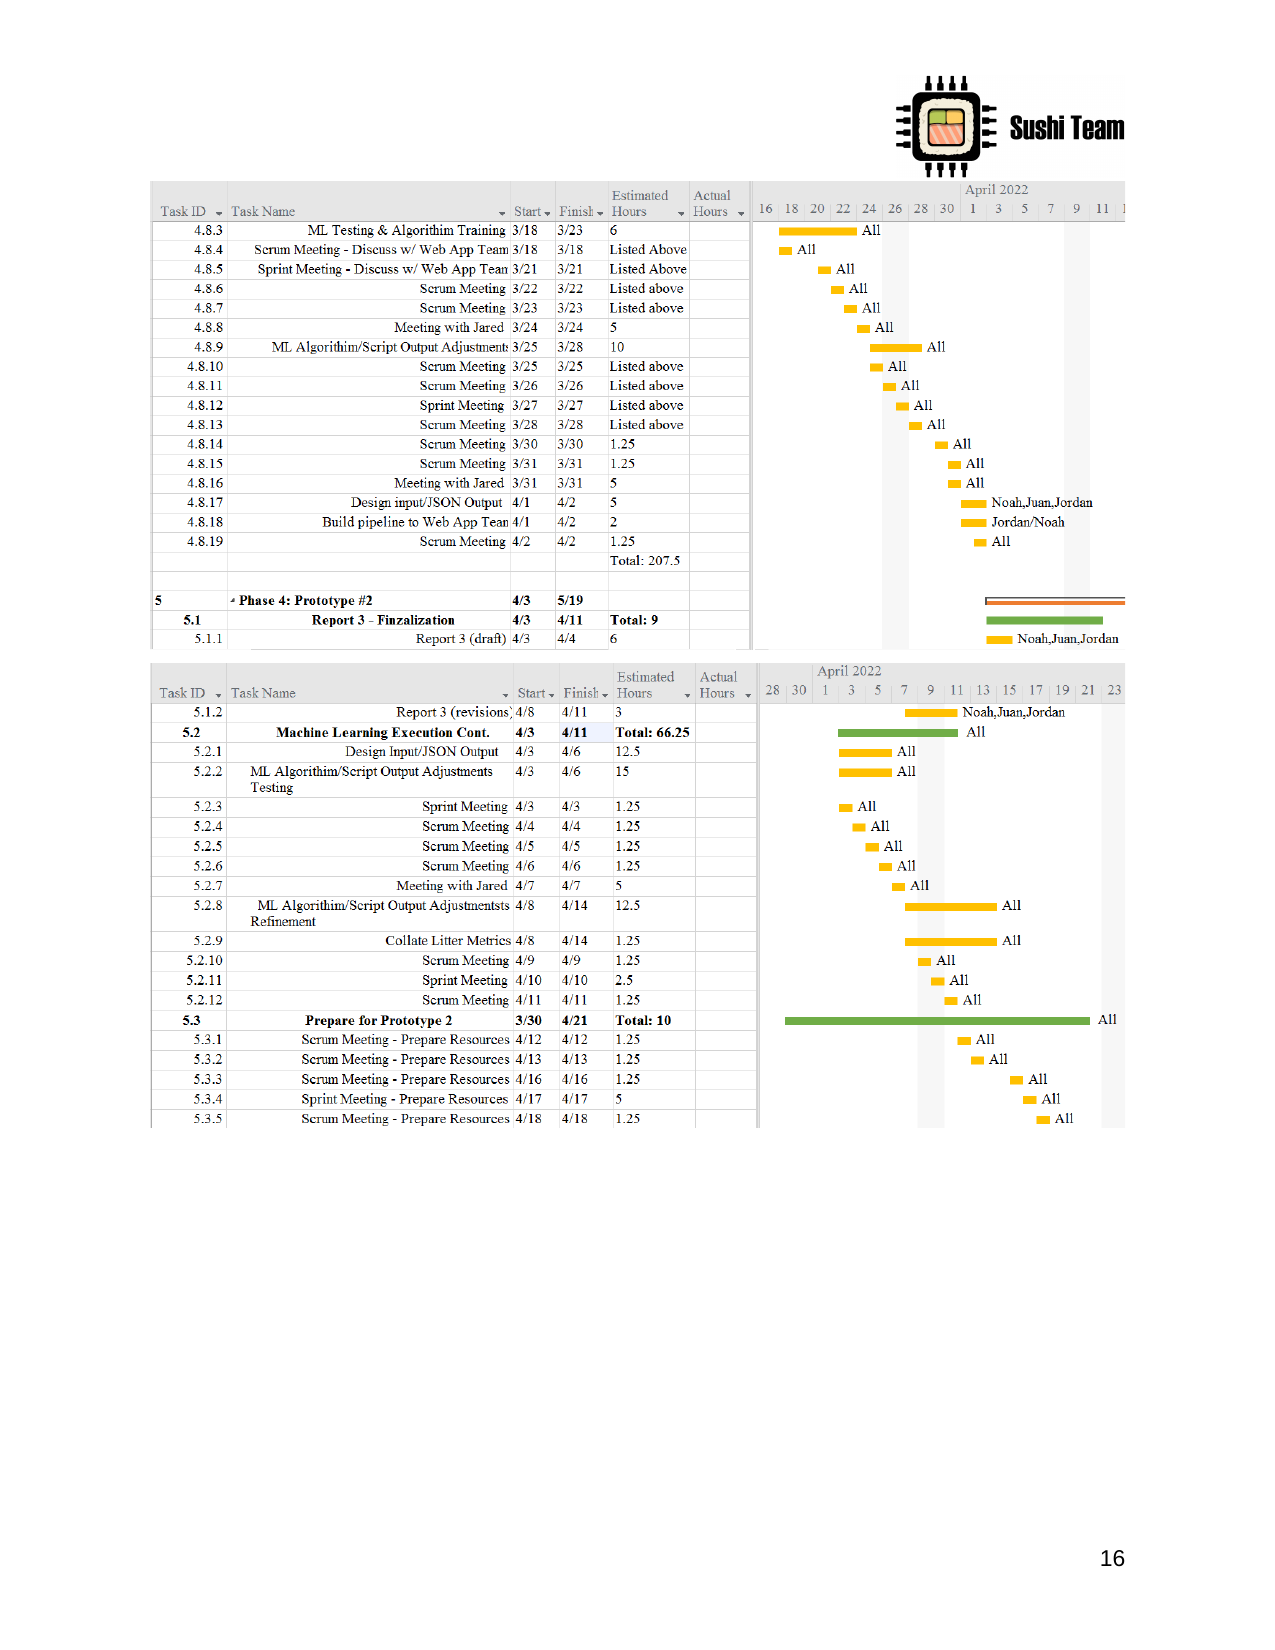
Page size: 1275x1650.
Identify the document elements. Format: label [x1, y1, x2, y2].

picture [150, 663, 1125, 1128]
picture [895, 75, 1125, 178]
picture [150, 181, 1125, 650]
